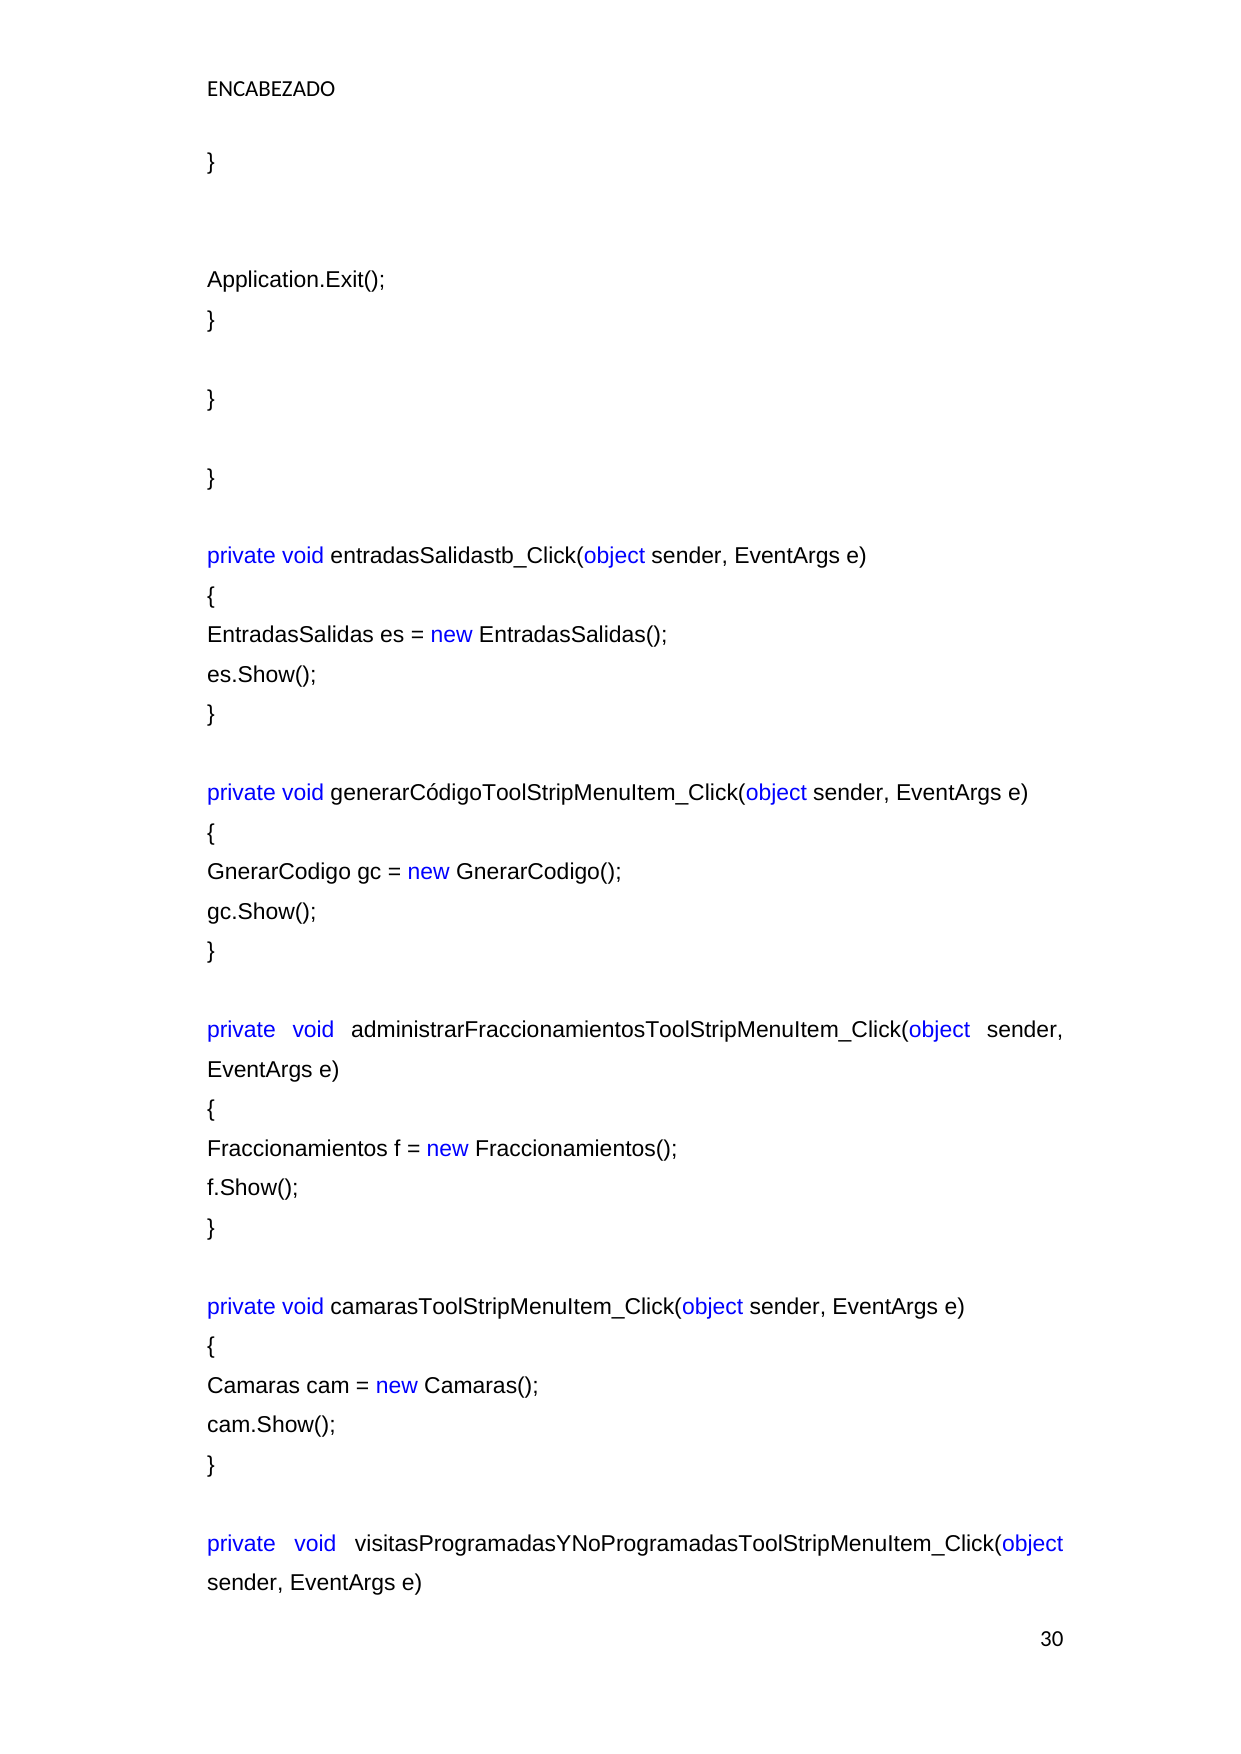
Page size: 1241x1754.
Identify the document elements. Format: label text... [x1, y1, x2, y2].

text } [207, 1214, 1063, 1240]
text EntradasSalidas es = new EntradasSalidas(); [207, 621, 1063, 648]
text { [207, 582, 1063, 608]
text } [207, 148, 1063, 174]
text GnerarCodigo gc = new GnerarCodigo(); [207, 858, 1063, 885]
text { [207, 1095, 1063, 1122]
text } [207, 306, 1063, 332]
text { [207, 819, 1063, 845]
text private void administrarFraccionamientosToolStripMenuItem_Click(object sender, EventArgs e) [207, 1016, 1063, 1082]
text Application.Exit(); [207, 266, 1063, 292]
text } [207, 937, 1063, 964]
text } [207, 1451, 1063, 1477]
text cam.Show(); [207, 1411, 1063, 1437]
text f.Show(); [207, 1174, 1063, 1201]
text Fraccionamientos f = new Fraccionamientos(); [207, 1135, 1063, 1161]
text } [207, 700, 1063, 727]
text Camaras cam = new Camaras(); [207, 1372, 1063, 1398]
text } [207, 463, 1063, 490]
text private void generarCódigoToolStripMenuItem_Click(object sender, EventArgs e) [207, 779, 1063, 806]
text } [207, 384, 1063, 411]
text private void camarasToolStripMenuItem_Click(object sender, EventArgs e) [207, 1293, 1063, 1319]
text private void entradasSalidastb_Click(object sender, EventArgs e) [207, 542, 1063, 569]
text { [207, 1332, 1063, 1358]
text private void visitasProgramadasYNoProgramadasToolStripMenuItem_Click(object sender, EventArgs e) [207, 1529, 1063, 1595]
text gc.Show(); [207, 898, 1063, 924]
text es.Show(); [207, 661, 1063, 687]
